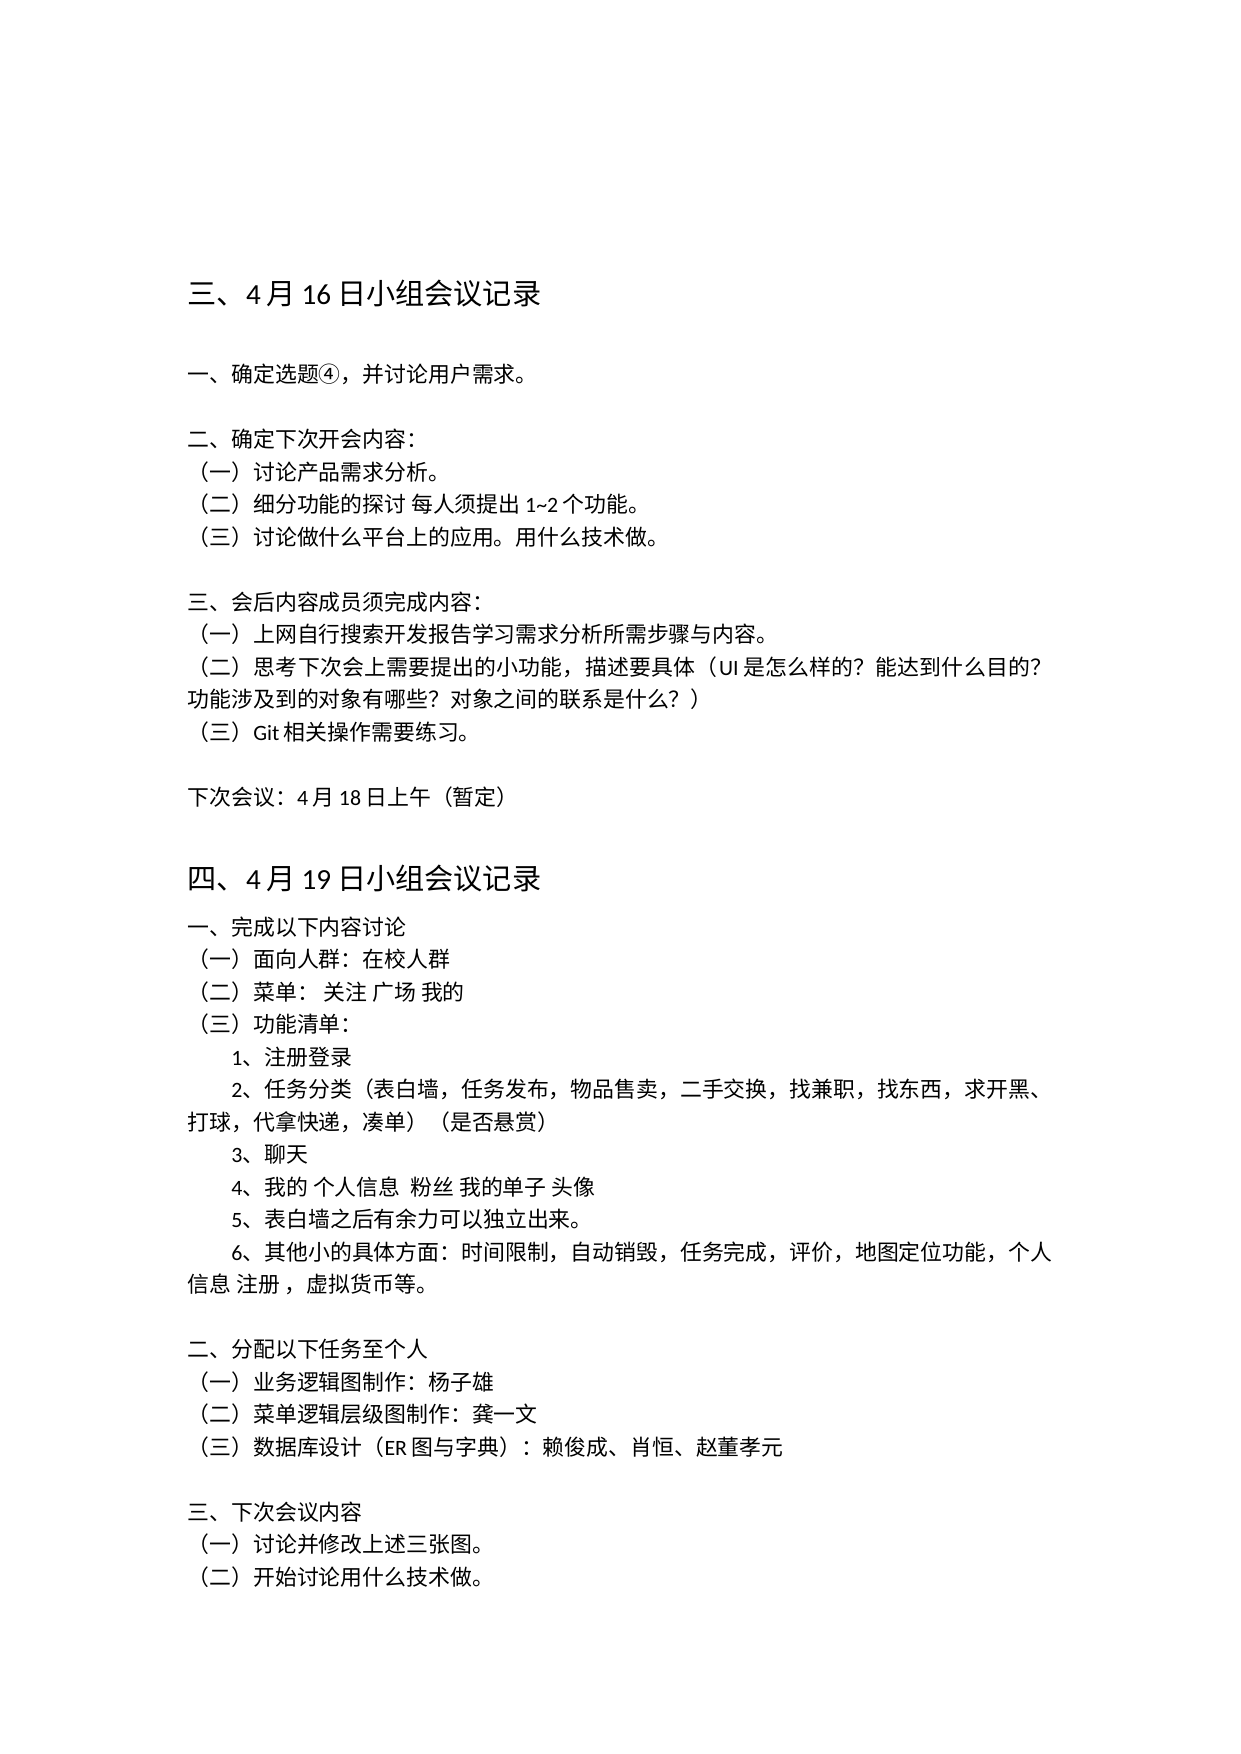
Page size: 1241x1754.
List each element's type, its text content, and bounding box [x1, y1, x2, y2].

list （三）数据库设计（ER图与字典）：赖俊成、肖恒、赵董孝元 [187, 1429, 1053, 1462]
list 下次会议：4月18日上午（暂定） [187, 779, 1053, 812]
list （二）细分功能的探讨 每人须提出1~2个功能。 [187, 487, 1053, 519]
list 4、我的 个人信息 粉丝 我的单子 头像 [187, 1169, 1053, 1202]
list （三）功能清单： [187, 1007, 1053, 1039]
list 3、聊天 [187, 1137, 1053, 1169]
text 三、4月16日小组会议记录 [187, 259, 1053, 324]
list 三、下次会议内容 [187, 1494, 1053, 1527]
list 1、注册登录 [187, 1039, 1053, 1072]
list （二）开始讨论用什么技术做。 [187, 1559, 1053, 1592]
list 2、任务分类（表白墙，任务发布，物品售卖，二手交换，找兼职，找东西，求开黑、打球，代拿快递，凑单）（是否悬赏） [187, 1072, 1053, 1137]
list （一）上网自行搜索开发报告学习需求分析所需步骤与内容。 [187, 617, 1053, 649]
list （一）讨论并修改上述三张图。 [187, 1527, 1053, 1559]
list （一）面向人群：在校人群 [187, 942, 1053, 974]
list 6、其他小的具体方面：时间限制，自动销毁，任务完成，评价，地图定位功能，个人信息 注册 ，虚拟货币等。 [187, 1234, 1053, 1299]
list 会后内容成员须完成内容： [187, 584, 1053, 617]
list 一、完成以下内容讨论 [187, 909, 1053, 942]
list （二）菜单： 关注 广场 我的 [187, 974, 1053, 1007]
list 二、分配以下任务至个人 [187, 1332, 1053, 1364]
list 一、确定选题④，并讨论用户需求。 [187, 357, 1053, 389]
list （一）业务逻辑图制作：杨子雄 [187, 1364, 1053, 1397]
list 二、确定下次开会内容： [187, 422, 1053, 454]
list （三）讨论做什么平台上的应用。用什么技术做。 [187, 519, 1053, 552]
list （二）菜单逻辑层级图制作：龚一文 [187, 1397, 1053, 1429]
list （二）思考下次会上需要提出的小功能，描述要具体（UI是怎么样的？能达到什么目的？功能涉及到的对象有哪些？对象之间的联系是什么？） [187, 649, 1053, 714]
list （一）讨论产品需求分析。 [187, 454, 1053, 487]
list 5、表白墙之后有余力可以独立出来。 [187, 1202, 1053, 1234]
text 四、4月19日小组会议记录 [187, 844, 1053, 909]
list （三）Git相关操作需要练习。 [187, 714, 1053, 747]
